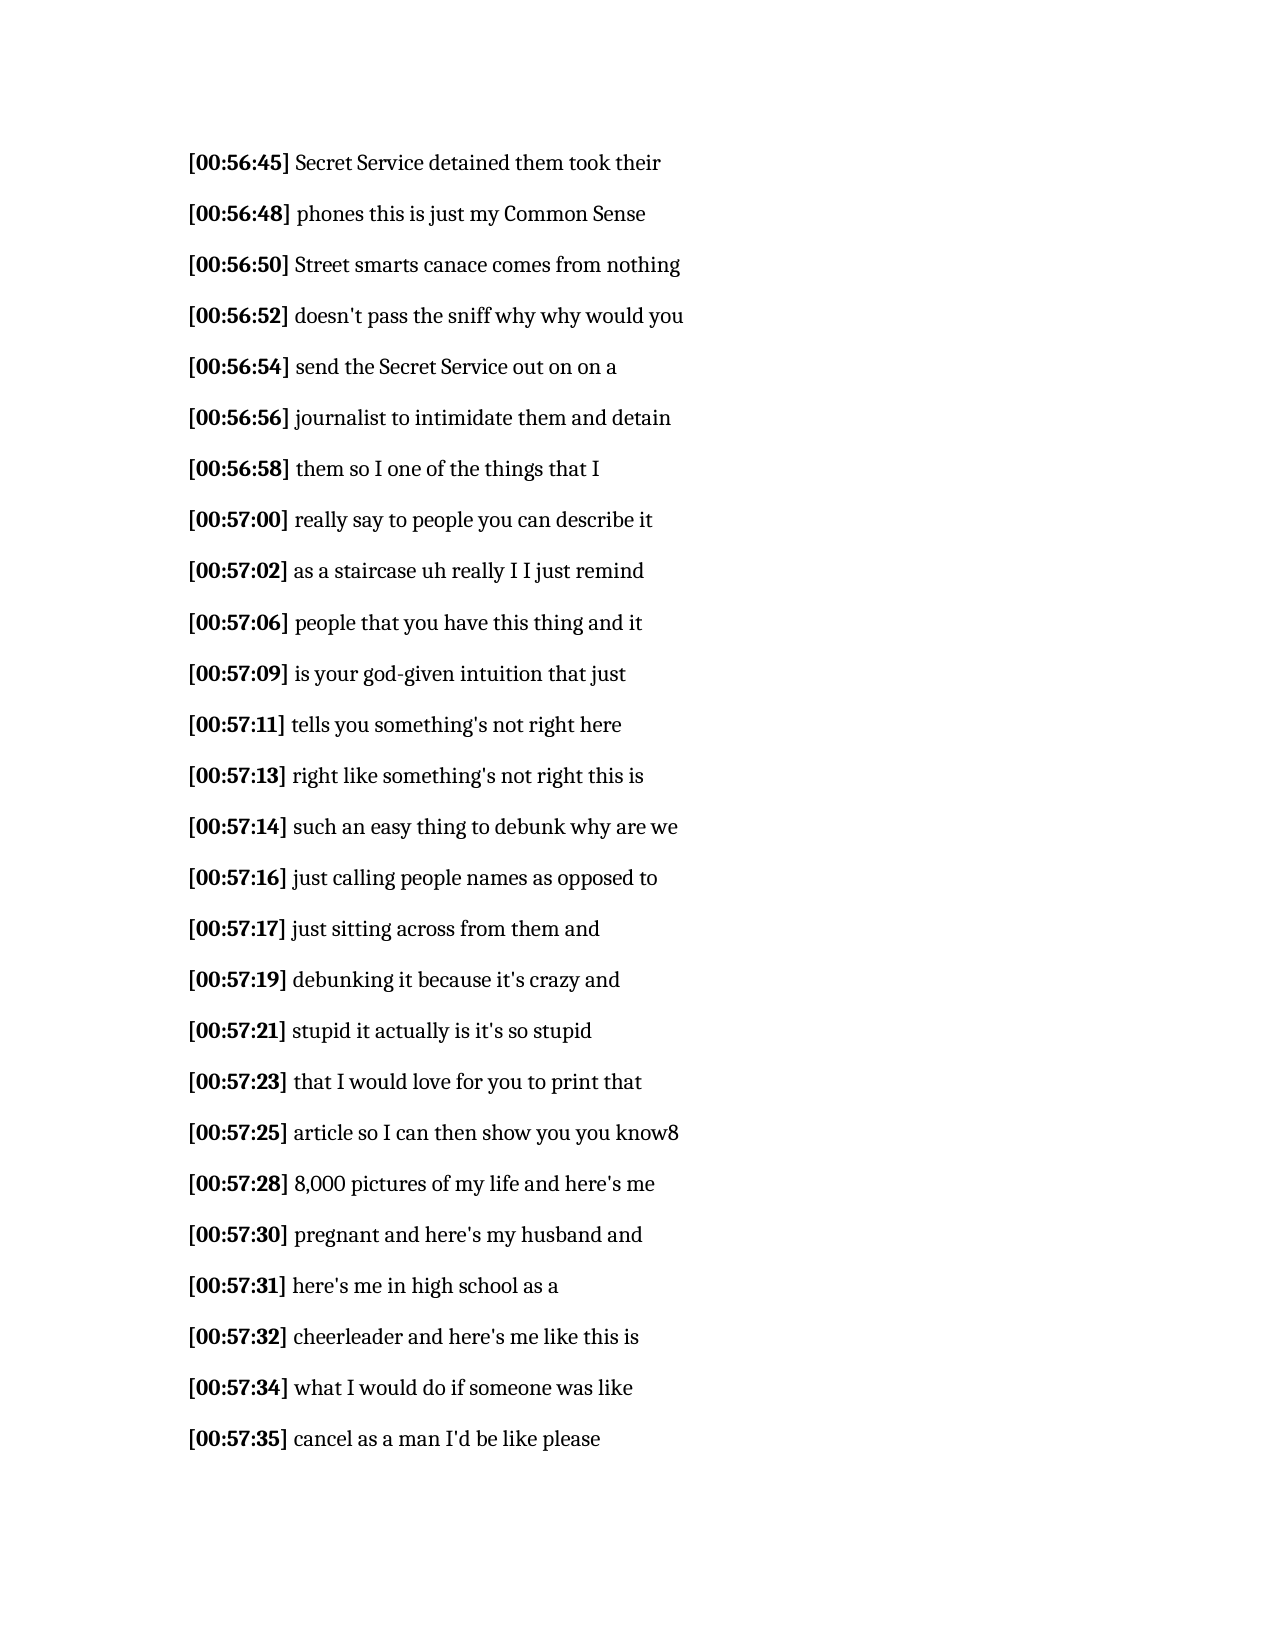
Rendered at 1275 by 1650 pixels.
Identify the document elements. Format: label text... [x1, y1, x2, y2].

text [00:57:19] debunking it because it's crazy and [187, 967, 1087, 993]
text [00:57:11] tells you something's not right here [187, 711, 1087, 738]
text [00:57:21] stupid it actually is it's so stupid [187, 1018, 1087, 1044]
text [00:57:34] what I would do if someone was like [187, 1375, 1087, 1401]
text [00:57:35] cancel as a man I'd be like please [187, 1426, 1087, 1452]
text [00:57:25] article so I can then show you you know8 [187, 1120, 1087, 1146]
text [00:56:45] Secret Service detained them took their [187, 150, 1087, 176]
text [00:57:16] just calling people names as opposed to [187, 864, 1087, 891]
text [00:57:06] people that you have this thing and it [187, 609, 1087, 636]
text [00:57:02] as a staircase uh really I I just remind [187, 558, 1087, 585]
text [00:57:31] here's me in high school as a [187, 1273, 1087, 1299]
text [00:57:30] pregnant and here's my husband and [187, 1222, 1087, 1248]
text [00:56:54] send the Secret Service out on on a [187, 354, 1087, 381]
text [00:57:00] really say to people you can describe it [187, 507, 1087, 534]
text [00:57:14] such an easy thing to debunk why are we [187, 813, 1087, 840]
text [00:57:28] 8,000 pictures of my life and here's me [187, 1171, 1087, 1197]
text [00:57:09] is your god-given intuition that just [187, 660, 1087, 687]
text [00:56:48] phones this is just my Common Sense [187, 201, 1087, 227]
text [00:56:52] doesn't pass the sniff why why would you [187, 303, 1087, 329]
text [00:56:56] journalist to intimidate them and detain [187, 405, 1087, 432]
text [00:56:58] them so I one of the things that I [187, 456, 1087, 483]
text [00:57:13] right like something's not right this is [187, 762, 1087, 789]
text [00:57:23] that I would love for you to print that [187, 1069, 1087, 1095]
text [00:57:17] just sitting across from them and [187, 916, 1087, 942]
text [00:56:50] Street smarts canace comes from nothing [187, 252, 1087, 278]
text [00:57:32] cheerleader and here's me like this is [187, 1324, 1087, 1350]
